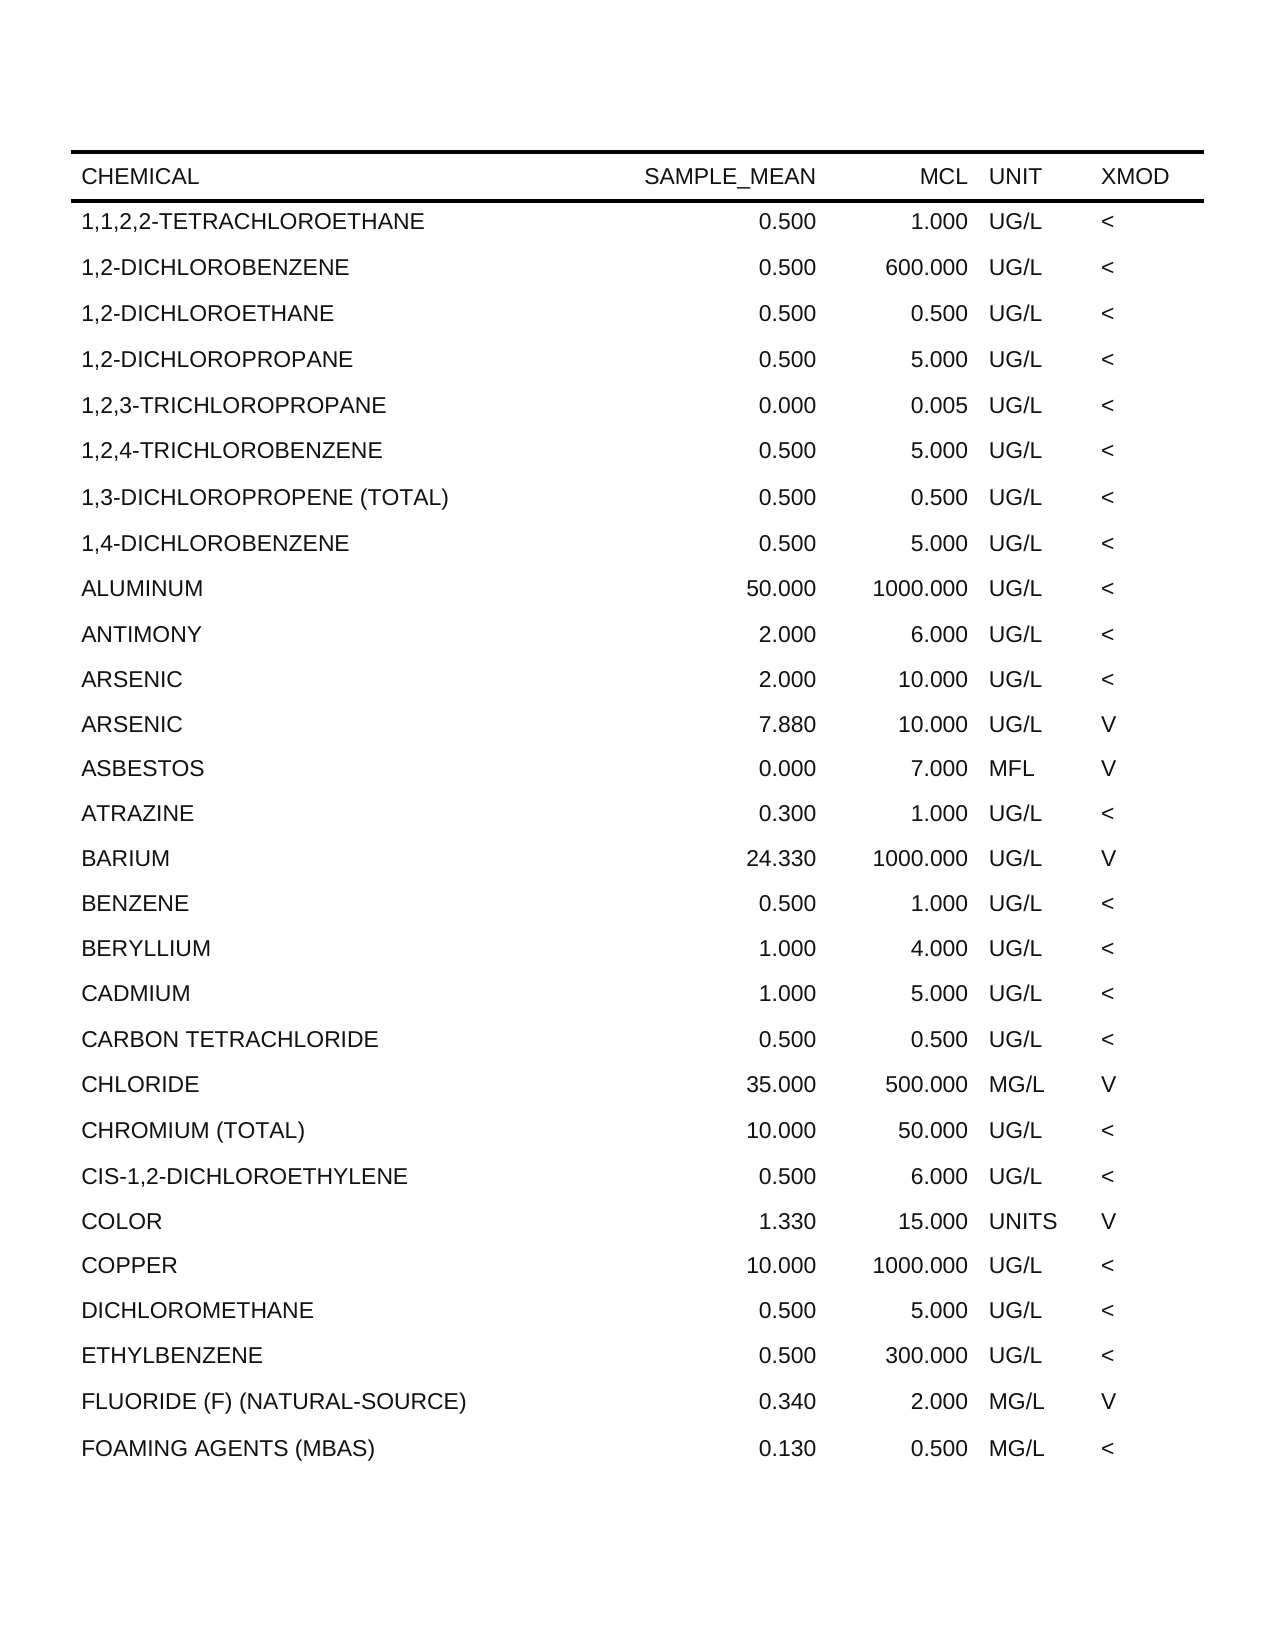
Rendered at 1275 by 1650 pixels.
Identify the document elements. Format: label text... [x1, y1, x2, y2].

table_cell DICHLOROMETHANE [71, 1288, 614, 1333]
table_cell 0.340 [614, 1378, 826, 1425]
table_cell < [1090, 971, 1204, 1016]
table_cell < [1090, 1153, 1204, 1199]
table_cell UG/L [978, 611, 1090, 656]
table_cell BERYLLIUM [71, 926, 614, 971]
table_cell 0.500 [614, 474, 826, 520]
table_cell 5.000 [826, 336, 978, 382]
table_header XMOD [1090, 154, 1204, 198]
table_cell UG/L [978, 790, 1090, 835]
table_cell UG/L [978, 1288, 1090, 1333]
table_cell COPPER [71, 1243, 614, 1288]
table_cell FOAMING AGENTS (MBAS) [71, 1425, 614, 1471]
table_cell 50.000 [826, 1107, 978, 1153]
table_cell 0.500 [614, 244, 826, 290]
table_cell UG/L [978, 881, 1090, 926]
table_cell ARSENIC [71, 656, 614, 702]
table_cell 2.000 [826, 1378, 978, 1425]
table_cell V [1090, 1378, 1204, 1425]
table_cell 0.500 [614, 1153, 826, 1199]
table_cell 300.000 [826, 1333, 978, 1378]
table_cell 0.500 [614, 520, 826, 566]
table_cell 5.000 [826, 520, 978, 566]
table_cell 7.000 [826, 747, 978, 790]
table_cell 1.000 [614, 926, 826, 971]
table_cell 1,3-DICHLOROPROPENE (TOTAL) [71, 474, 614, 520]
table_cell < [1090, 656, 1204, 702]
table_cell V [1090, 747, 1204, 790]
table_cell UG/L [978, 971, 1090, 1016]
table_cell 1,2-DICHLOROBENZENE [71, 244, 614, 290]
table_cell 5.000 [826, 971, 978, 1016]
table_cell 6.000 [826, 611, 978, 656]
table_cell UG/L [978, 926, 1090, 971]
table_cell 10.000 [826, 702, 978, 747]
table_cell 0.500 [614, 1288, 826, 1333]
table_cell < [1090, 611, 1204, 656]
table_cell 1000.000 [826, 566, 978, 611]
table_cell < [1090, 1425, 1204, 1471]
table_cell 6.000 [826, 1153, 978, 1199]
table_cell 1.000 [614, 971, 826, 1016]
table_cell 35.000 [614, 1061, 826, 1107]
table_cell < [1090, 881, 1204, 926]
table_cell ASBESTOS [71, 747, 614, 790]
table_cell UG/L [978, 1333, 1090, 1378]
table_cell MFL [978, 747, 1090, 790]
table_cell 1,2-DICHLOROETHANE [71, 290, 614, 336]
table_cell UG/L [978, 382, 1090, 428]
table_cell < [1090, 1016, 1204, 1061]
table_cell 500.000 [826, 1061, 978, 1107]
table_cell 1.000 [826, 790, 978, 835]
table_cell 1000.000 [826, 835, 978, 881]
table_cell 50.000 [614, 566, 826, 611]
table_cell UG/L [978, 1016, 1090, 1061]
table_cell 1.330 [614, 1199, 826, 1242]
table_cell 0.000 [614, 747, 826, 790]
table_cell 0.500 [614, 428, 826, 473]
table_cell CADMIUM [71, 971, 614, 1016]
table_cell 4.000 [826, 926, 978, 971]
table_cell 5.000 [826, 1288, 978, 1333]
table_cell UG/L [978, 1153, 1090, 1199]
table_cell < [1090, 1243, 1204, 1288]
table_cell V [1090, 835, 1204, 881]
table_cell ETHYLBENZENE [71, 1333, 614, 1378]
table_cell UG/L [978, 520, 1090, 566]
table_cell < [1090, 382, 1204, 428]
table_cell < [1090, 1288, 1204, 1333]
table_cell 1000.000 [826, 1243, 978, 1288]
table_cell < [1090, 336, 1204, 382]
table_cell 7.880 [614, 702, 826, 747]
table_cell UG/L [978, 244, 1090, 290]
table_cell 24.330 [614, 835, 826, 881]
table_cell 0.500 [614, 1333, 826, 1378]
table_cell < [1090, 790, 1204, 835]
table_header UNIT [978, 154, 1090, 198]
table_cell 0.500 [614, 203, 826, 244]
table_cell 2.000 [614, 611, 826, 656]
table_cell UG/L [978, 203, 1090, 244]
table_cell < [1090, 926, 1204, 971]
table_cell 1,1,2,2-TETRACHLOROETHANE [71, 203, 614, 244]
table_cell 0.500 [614, 336, 826, 382]
table_cell < [1090, 1107, 1204, 1153]
table_cell BENZENE [71, 881, 614, 926]
table_cell BARIUM [71, 835, 614, 881]
table_cell UG/L [978, 290, 1090, 336]
table_cell 600.000 [826, 244, 978, 290]
table_cell ANTIMONY [71, 611, 614, 656]
table_cell ATRAZINE [71, 790, 614, 835]
table_cell < [1090, 244, 1204, 290]
table_cell V [1090, 702, 1204, 747]
table_cell 2.000 [614, 656, 826, 702]
table_cell 1.000 [826, 881, 978, 926]
table_cell 1,4-DICHLOROBENZENE [71, 520, 614, 566]
table_cell 0.500 [614, 881, 826, 926]
table_cell UG/L [978, 336, 1090, 382]
table_cell 0.500 [614, 1016, 826, 1061]
table_cell 5.000 [826, 428, 978, 473]
table_cell < [1090, 428, 1204, 473]
table_cell < [1090, 203, 1204, 244]
table_cell UNITS [978, 1199, 1090, 1242]
table_cell UG/L [978, 474, 1090, 520]
table_cell 1,2,3-TRICHLOROPROPANE [71, 382, 614, 428]
table_cell UG/L [978, 702, 1090, 747]
table_cell UG/L [978, 656, 1090, 702]
table_header MCL [826, 154, 978, 198]
table_cell 0.130 [614, 1425, 826, 1471]
table_cell < [1090, 1333, 1204, 1378]
table_cell CIS-1,2-DICHLOROETHYLENE [71, 1153, 614, 1199]
table_cell 10.000 [614, 1243, 826, 1288]
table_cell V [1090, 1061, 1204, 1107]
table_cell FLUORIDE (F) (NATURAL-SOURCE) [71, 1378, 614, 1425]
table_cell 0.500 [826, 290, 978, 336]
table_cell UG/L [978, 1107, 1090, 1153]
table_cell UG/L [978, 566, 1090, 611]
table_cell ARSENIC [71, 702, 614, 747]
table_cell 0.005 [826, 382, 978, 428]
table_cell < [1090, 566, 1204, 611]
table_cell 15.000 [826, 1199, 978, 1242]
table_cell 1,2,4-TRICHLOROBENZENE [71, 428, 614, 473]
table_cell CHROMIUM (TOTAL) [71, 1107, 614, 1153]
table_cell 0.500 [826, 1425, 978, 1471]
table_cell CHLORIDE [71, 1061, 614, 1107]
table_cell 0.000 [614, 382, 826, 428]
table_cell 1,2-DICHLOROPROPANE [71, 336, 614, 382]
table_cell V [1090, 1199, 1204, 1242]
table_cell 0.500 [826, 1016, 978, 1061]
table_cell MG/L [978, 1378, 1090, 1425]
table_cell COLOR [71, 1199, 614, 1242]
table_cell 0.500 [614, 290, 826, 336]
table_cell 0.500 [826, 474, 978, 520]
table_cell 1.000 [826, 203, 978, 244]
table_cell UG/L [978, 835, 1090, 881]
table_header CHEMICAL [71, 154, 614, 198]
table_cell UG/L [978, 1243, 1090, 1288]
table_cell UG/L [978, 428, 1090, 473]
table_cell ALUMINUM [71, 566, 614, 611]
table_cell MG/L [978, 1061, 1090, 1107]
table_cell 10.000 [826, 656, 978, 702]
table_header SAMPLE_MEAN [614, 154, 826, 198]
table_cell < [1090, 290, 1204, 336]
table_cell < [1090, 474, 1204, 520]
table_cell 10.000 [614, 1107, 826, 1153]
table_cell < [1090, 520, 1204, 566]
table_cell CARBON TETRACHLORIDE [71, 1016, 614, 1061]
table_cell MG/L [978, 1425, 1090, 1471]
table_cell 0.300 [614, 790, 826, 835]
